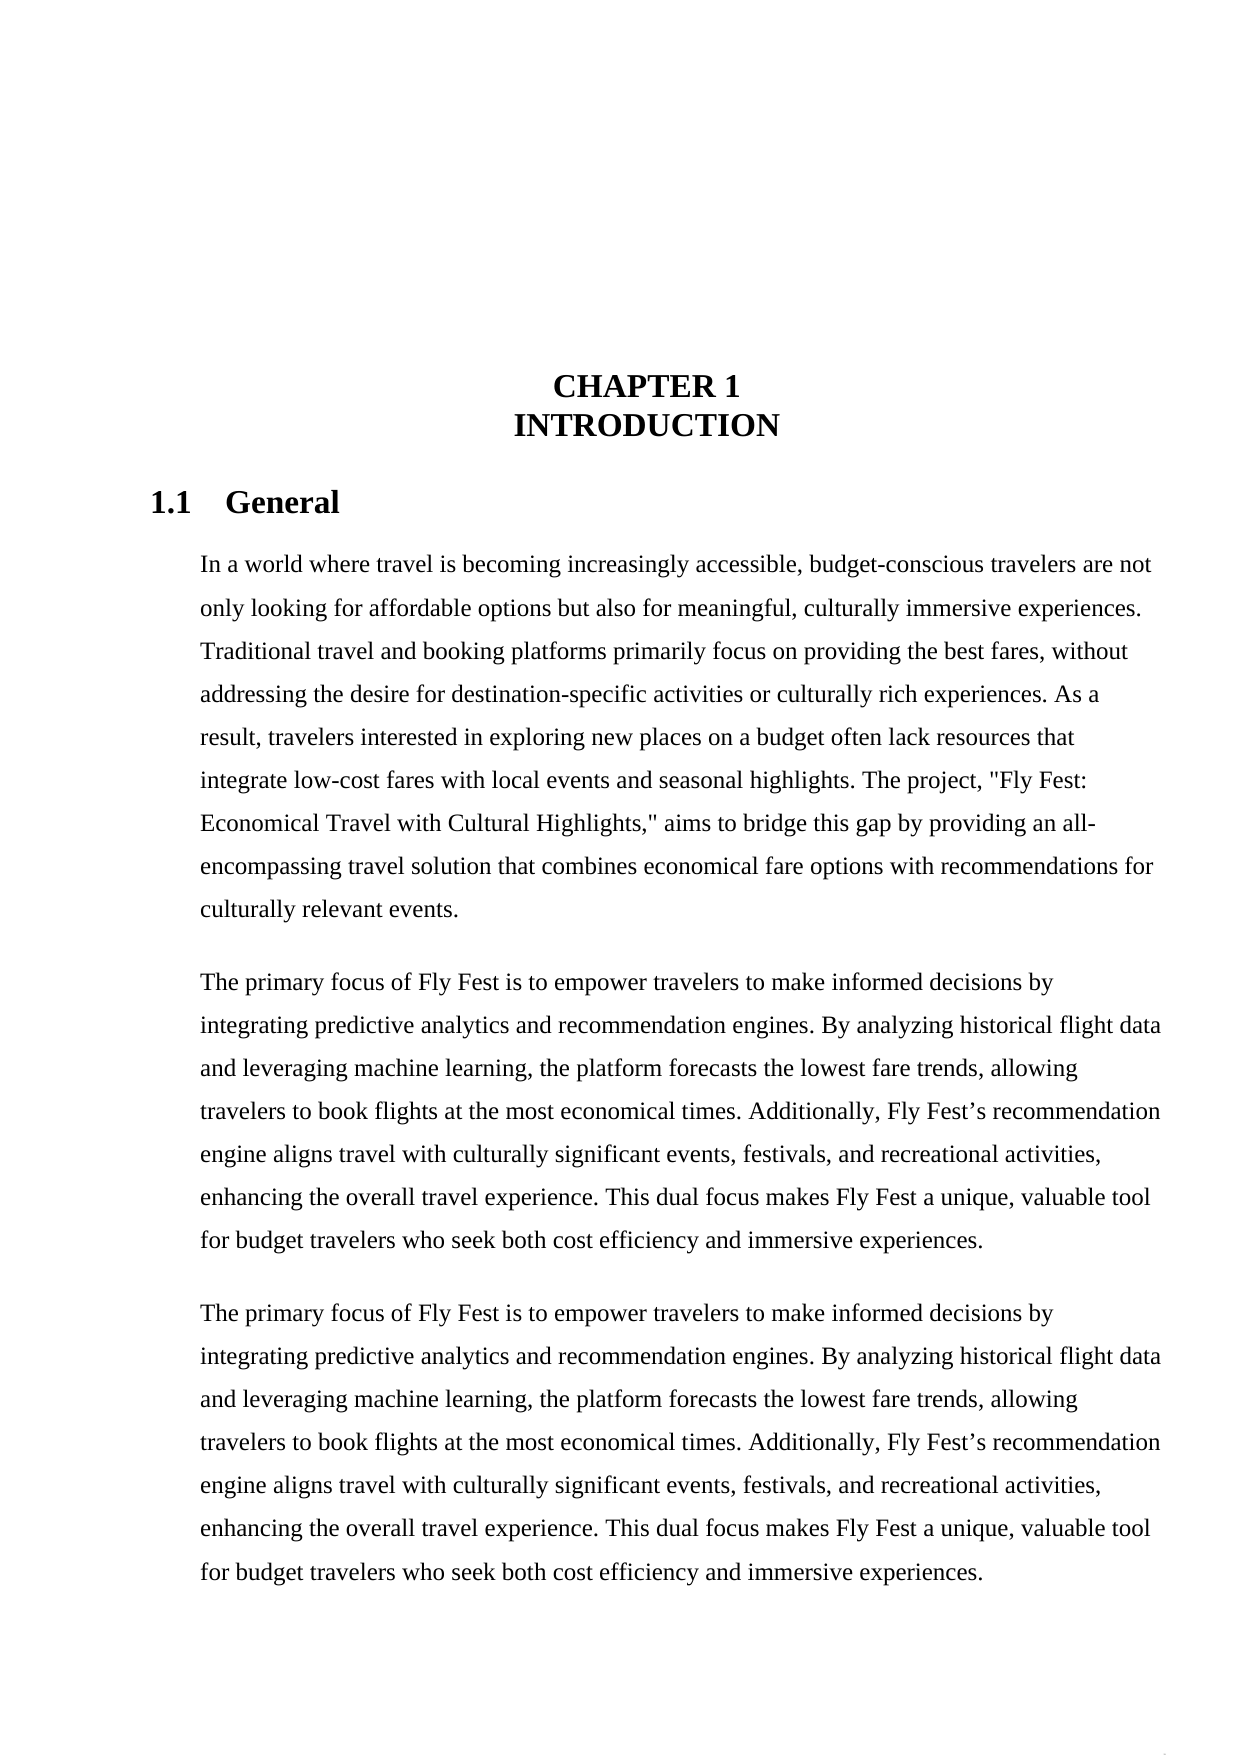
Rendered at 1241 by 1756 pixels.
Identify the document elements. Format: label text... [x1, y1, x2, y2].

list The primary focus of Fly Fest is to empower travelers to make informed decisions by integrating predictive analytics and recommendation engines. By analyzing historical flight data and leveraging machine learning, the platform forecasts the lowest fare trends, allowing travelers to book flights at the most economical times. Additionally, Fly Fest’s recommendation engine aligns travel with culturally significant events, festivals, and recreational activities, enhancing the overall travel experience. This dual focus makes Fly Fest a unique, valuable tool for budget travelers who seek both cost efficiency and immersive experiences. [200, 1298, 1165, 1585]
list In a world where travel is becoming increasingly accessible, budget-conscious travelers are not only looking for affordable options but also for meaningful, culturally immersive experiences. Traditional travel and booking platforms primarily focus on providing the best fares, without addressing the desire for destination-specific activities or culturally rich experiences. As a result, travelers interested in exploring new places on a budget often lack resources that integrate low-cost fares with local events and seasonal highlights. The project, "Fly Fest: Economical Travel with Cultural Highlights," aims to bridge this gap by providing an all-encompassing travel solution that combines economical fare options with recommendations for culturally relevant events. [200, 549, 1165, 923]
text INTRODUCTION [150, 405, 1143, 443]
text CHAPTER 1 [150, 367, 1143, 405]
list General [150, 482, 1143, 520]
list The primary focus of Fly Fest is to empower travelers to make informed decisions by integrating predictive analytics and recommendation engines. By analyzing historical flight data and leveraging machine learning, the platform forecasts the lowest fare trends, allowing travelers to book flights at the most economical times. Additionally, Fly Fest’s recommendation engine aligns travel with culturally significant events, festivals, and recreational activities, enhancing the overall travel experience. This dual focus makes Fly Fest a unique, valuable tool for budget travelers who seek both cost efficiency and immersive experiences. [200, 967, 1165, 1254]
